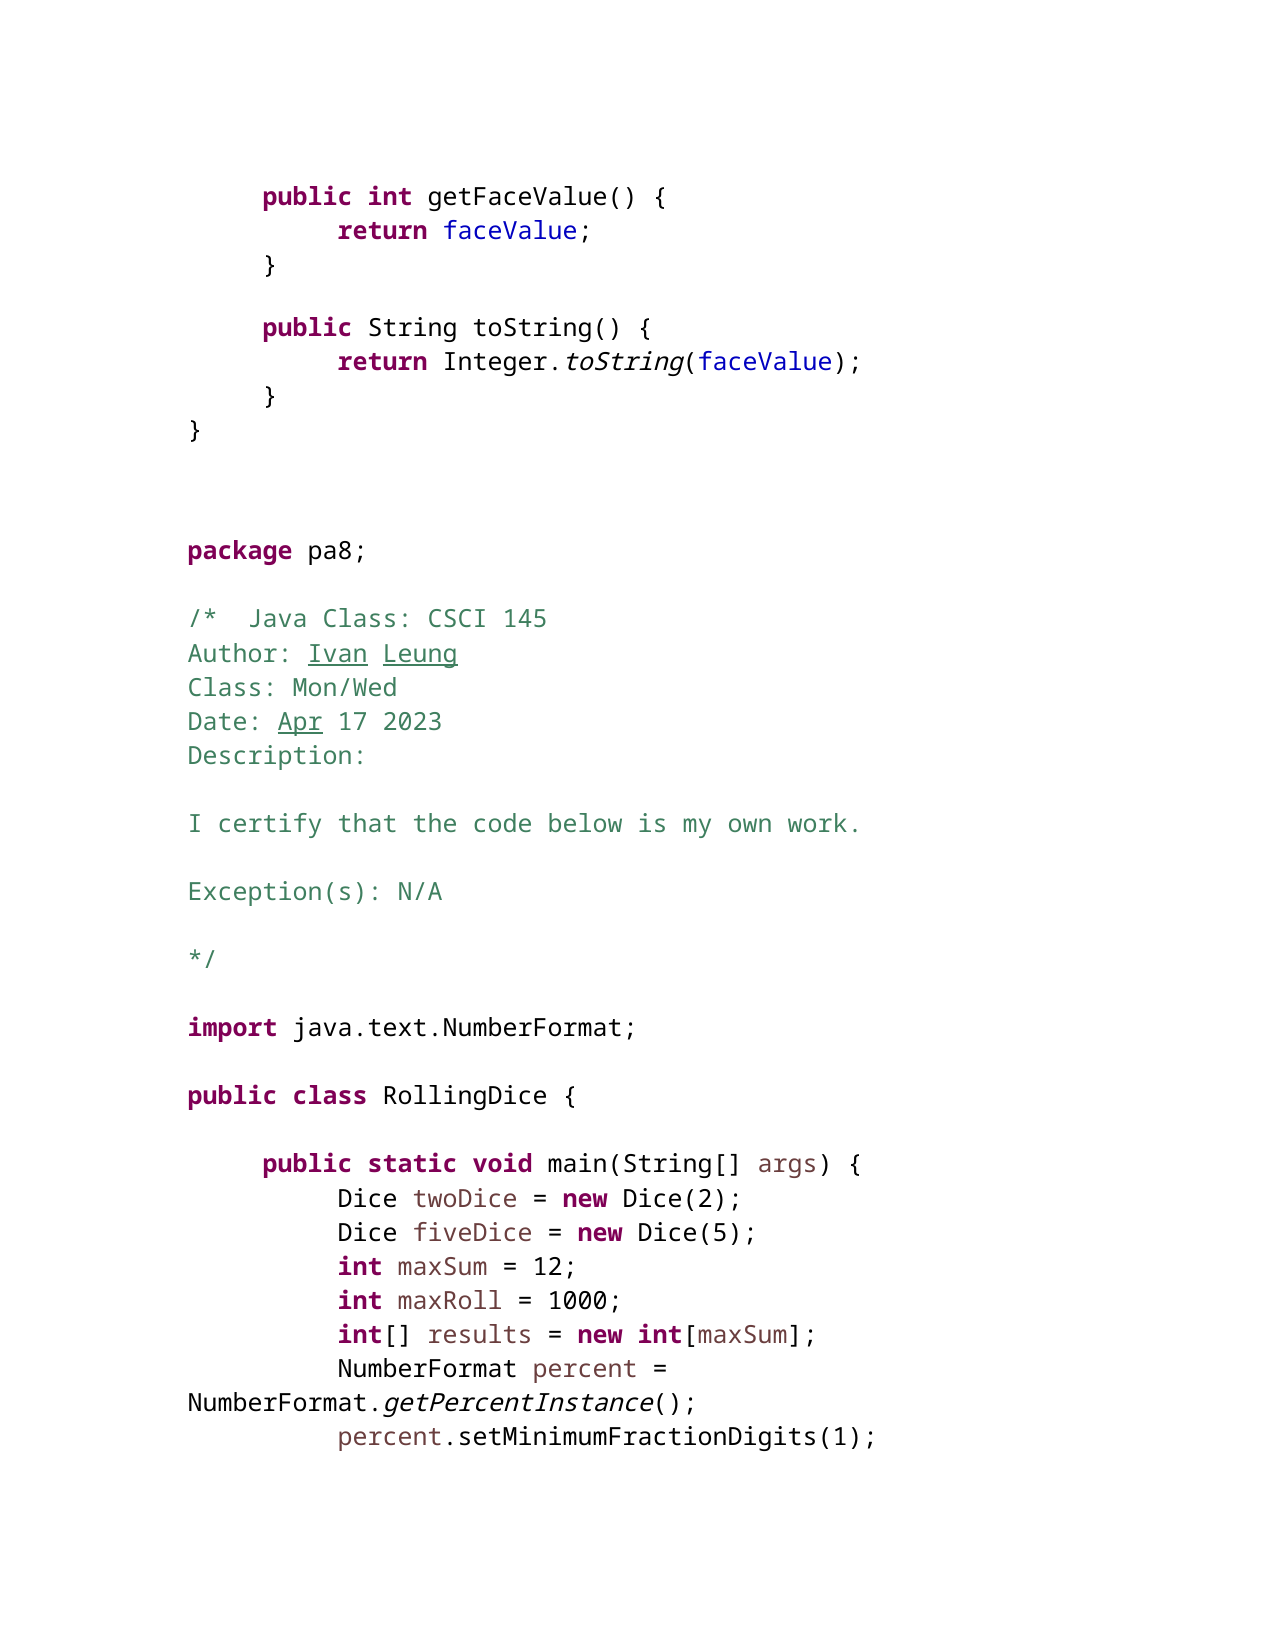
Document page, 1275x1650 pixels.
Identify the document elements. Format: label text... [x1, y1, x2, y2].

text Class: Mon/Wed [187, 669, 1087, 703]
text I certify that the code below is my own work. [187, 806, 1087, 839]
text Dice twoDice = new Dice(2); [187, 1180, 1087, 1214]
text } [187, 412, 1087, 446]
text public String toString() { [187, 310, 1087, 344]
text package pa8; [187, 533, 1087, 567]
text Dice fiveDice = new Dice(5); [187, 1214, 1087, 1248]
text NumberFormat percent = NumberFormat.getPercentInstance(); [187, 1351, 1087, 1419]
text int maxRoll = 1000; [187, 1282, 1087, 1316]
text public int getFaceValue() { [187, 179, 1087, 213]
text Description: [187, 737, 1087, 771]
text */ [187, 942, 1087, 976]
text Author: Ivan Leung [187, 635, 1087, 669]
text /* Java Class: CSCI 145 [187, 601, 1087, 635]
text Exception(s): N/A [187, 874, 1087, 908]
text } [187, 378, 1087, 412]
text public class RollingDice { [187, 1078, 1087, 1112]
text int[] results = new int[maxSum]; [187, 1316, 1087, 1351]
text import java.text.NumberFormat; [187, 1010, 1087, 1044]
text Date: Apr 17 2023 [187, 703, 1087, 737]
text } [187, 247, 1087, 281]
text public static void main(String[] args) { [187, 1146, 1087, 1180]
text return Integer.toString(faceValue); [187, 344, 1087, 378]
text return faceValue; [187, 213, 1087, 247]
text percent.setMinimumFractionDigits(1); [187, 1419, 1087, 1453]
text int maxSum = 12; [187, 1248, 1087, 1282]
